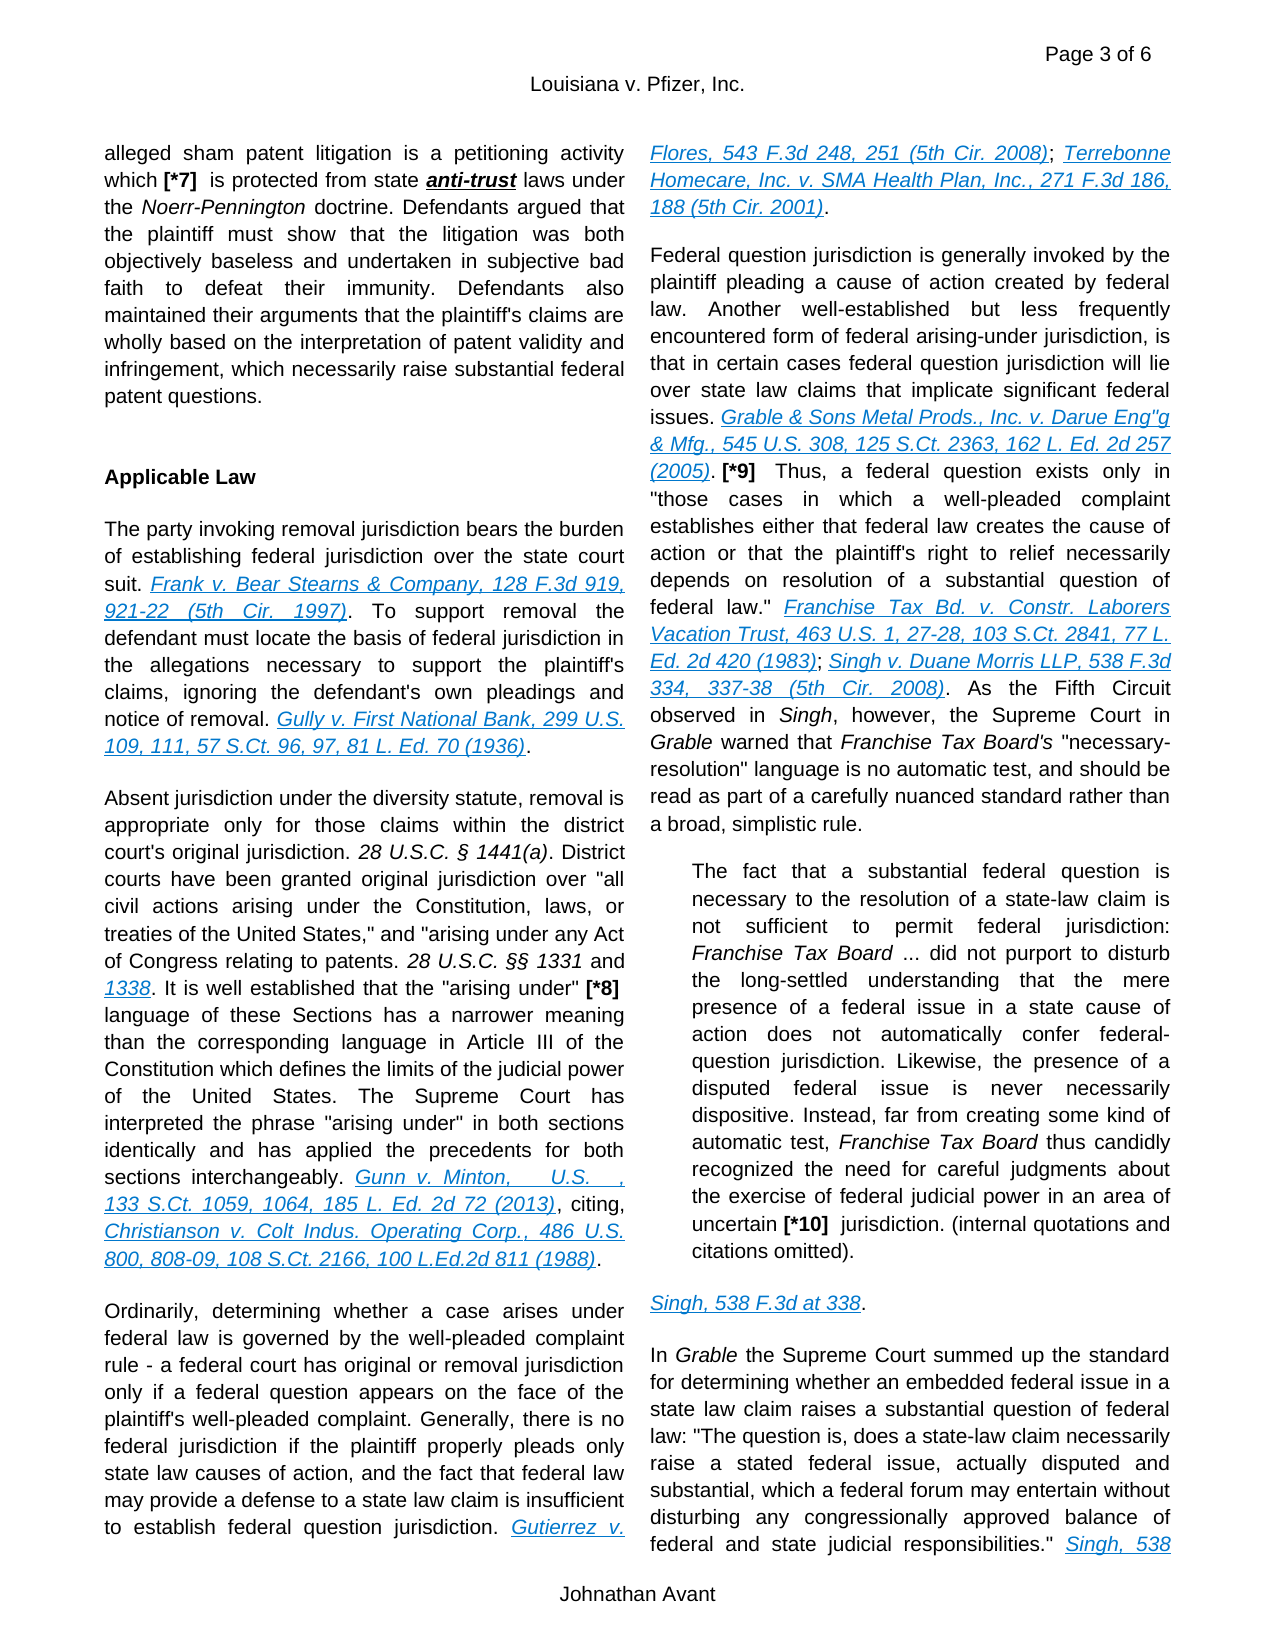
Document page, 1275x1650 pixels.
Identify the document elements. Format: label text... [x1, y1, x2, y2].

text Applicable Law [104, 433, 625, 489]
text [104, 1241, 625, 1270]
text Federal question jurisdiction is generally invoked by the plaintiff pleading a cause of action created by federal law. Another well-established but less frequently encountered form of federal arising-under jurisdiction, is that in certain cases federal question jurisdiction will lie over state law claims that implicate significant federal issues. Grable & Sons Metal Prods., Inc. v. Darue Eng"g & Mfg., 545 U.S. 308, 125 S.Ct. 2363, 162 L. Ed. 2d 257 (2005). [*9] Thus, a federal question exists only in "those cases in which a well-pleaded complaint establishes either that federal law creates the cause of action or that the plaintiff's right to relief necessarily depends on resolution of a substantial question of federal law." Franchise Tax Bd. v. Constr. Laborers Vacation Trust, 463 U.S. 1, 27-28, 103 S.Ct. 2841, 77 L. Ed. 2d 420 (1983); Singh v. Duane Morris LLP, 538 F.3d 334, 337-38 (5th Cir. 2008). As the Fifth Circuit observed in Singh, however, the Supreme Court in Grable warned that Franchise Tax Board's "necessary-resolution" language is no automatic test, and should be read as part of a carefully nuanced standard rather than a broad, simplistic rule. [650, 239, 1171, 453]
text Federal question jurisdiction is generally invoked by the plaintiff pleading a cause of action created by federal law. Another well-established but less frequently encountered form of federal arising-under jurisdiction, is that in certain cases federal question jurisdiction will lie over state law claims that implicate significant federal issues. Grable & Sons Metal Prods., Inc. v. Darue Eng"g & Mfg., 545 U.S. 308, 125 S.Ct. 2363, 162 L. Ed. 2d 257 (2005). [*9] Thus, a federal question exists only in "those cases in which a well-pleaded complaint establishes either that federal law creates the cause of action or that the plaintiff's right to relief necessarily depends on resolution of a substantial question of federal law." Franchise Tax Bd. v. Constr. Laborers Vacation Trust, 463 U.S. 1, 27-28, 103 S.Ct. 2841, 77 L. Ed. 2d 420 (1983); Singh v. Duane Morris LLP, 538 F.3d 334, 337-38 (5th Cir. 2008). As the Fifth Circuit observed in Singh, however, the Supreme Court in Grable warned that Franchise Tax Board's "necessary-resolution" language is no automatic test, and should be read as part of a carefully nuanced standard rather than a broad, simplistic rule. [650, 454, 1171, 643]
text Absent jurisdiction under the diversity statute, removal is appropriate only for those claims within the district court's original jurisdiction. 28 U.S.C. § 1441(a). District courts have been granted original jurisdiction over "all civil actions arising under the Constitution, laws, or treaties of the United States," and "arising under any Act of Congress relating to patents. 28 U.S.C. §§ 1331 and 1338. It is well established that the "arising under" [*8] language of these Sections has a narrower meaning than the corresponding language in Article III of the Constitution which defines the limits of the judicial power of the United States. The Supreme Court has interpreted the phrase "arising under" in both sections identically and has applied the precedents for both sections interchangeably. Gunn v. Minton, U.S. , 133 S.Ct. 1059, 1064, 185 L. Ed. 2d 72 (2013), citing, Christianson v. Colt Indus. Operating Corp., 486 U.S. 800, 808-09, 108 S.Ct. 2166, 100 L.Ed.2d 811 (1988). [104, 783, 625, 1240]
text Ordinarily, determining whether a case arises under federal law is governed by the well-pleaded complaint rule - a federal court has original or removal jurisdiction only if a federal question appears on the face of the plaintiff's well-pleaded complaint. Generally, there is no federal jurisdiction if the plaintiff properly pleads only state law causes of action, and the fact that federal law may provide a defense to a state law claim is insufficient to establish federal question jurisdiction. Gutierrez v. Flores, 543 F.3d 248, 251 (5th Cir. 2008); Terrebonne Homecare, Inc. v. SMA Health Plan, Inc., 271 F.3d 186, 188 (5th Cir. 2001). [104, 1295, 625, 1539]
text The party invoking removal jurisdiction bears the burden of establishing federal jurisdiction over the state court suit. Frank v. Bear Stearns & Company, 128 F.3d 919, 921-22 (5th Cir. 1997). To support removal the defendant must locate the basis of federal jurisdiction in the allegations necessary to support the plaintiff's claims, ignoring the defendant's own pleadings and notice of removal. Gully v. First National Bank, 299 U.S. 109, 111, 57 S.Ct. 96, 97, 81 L. Ed. 70 (1936). [104, 514, 625, 758]
text Federal question jurisdiction is generally invoked by the plaintiff pleading a cause of action created by federal law. Another well-established but less frequently encountered form of federal arising-under jurisdiction, is that in certain cases federal question jurisdiction will lie over state law claims that implicate significant federal issues. Grable & Sons Metal Prods., Inc. v. Darue Eng"g & Mfg., 545 U.S. 308, 125 S.Ct. 2363, 162 L. Ed. 2d 257 (2005). [*9] Thus, a federal question exists only in "those cases in which a well-pleaded complaint establishes either that federal law creates the cause of action or that the plaintiff's right to relief necessarily depends on resolution of a substantial question of federal law." Franchise Tax Bd. v. Constr. Laborers Vacation Trust, 463 U.S. 1, 27-28, 103 S.Ct. 2841, 77 L. Ed. 2d 420 (1983); Singh v. Duane Morris LLP, 538 F.3d 334, 337-38 (5th Cir. 2008). As the Fifth Circuit observed in Singh, however, the Supreme Court in Grable warned that Franchise Tax Board's "necessary-resolution" language is no automatic test, and should be read as part of a carefully nuanced standard rather than a broad, simplistic rule. [650, 644, 1171, 835]
text The fact that a substantial federal question is necessary to the resolution of a state-law claim is not sufficient to permit federal jurisdiction: Franchise Tax Board ... did not purport to disturb the long-settled understanding that the mere presence of a federal issue in a state cause of action does not automatically confer federal-question jurisdiction. Likewise, the presence of a disputed federal issue is never necessarily dispositive. Instead, far from creating some kind of automatic test, Franchise Tax Board thus candidly recognized the need for careful judgments about the exercise of federal judicial power in an area of uncertain [*10] jurisdiction. (internal quotations and citations omitted). [692, 856, 1171, 1262]
text Singh, 538 F.3d at 338. [650, 1287, 1171, 1314]
